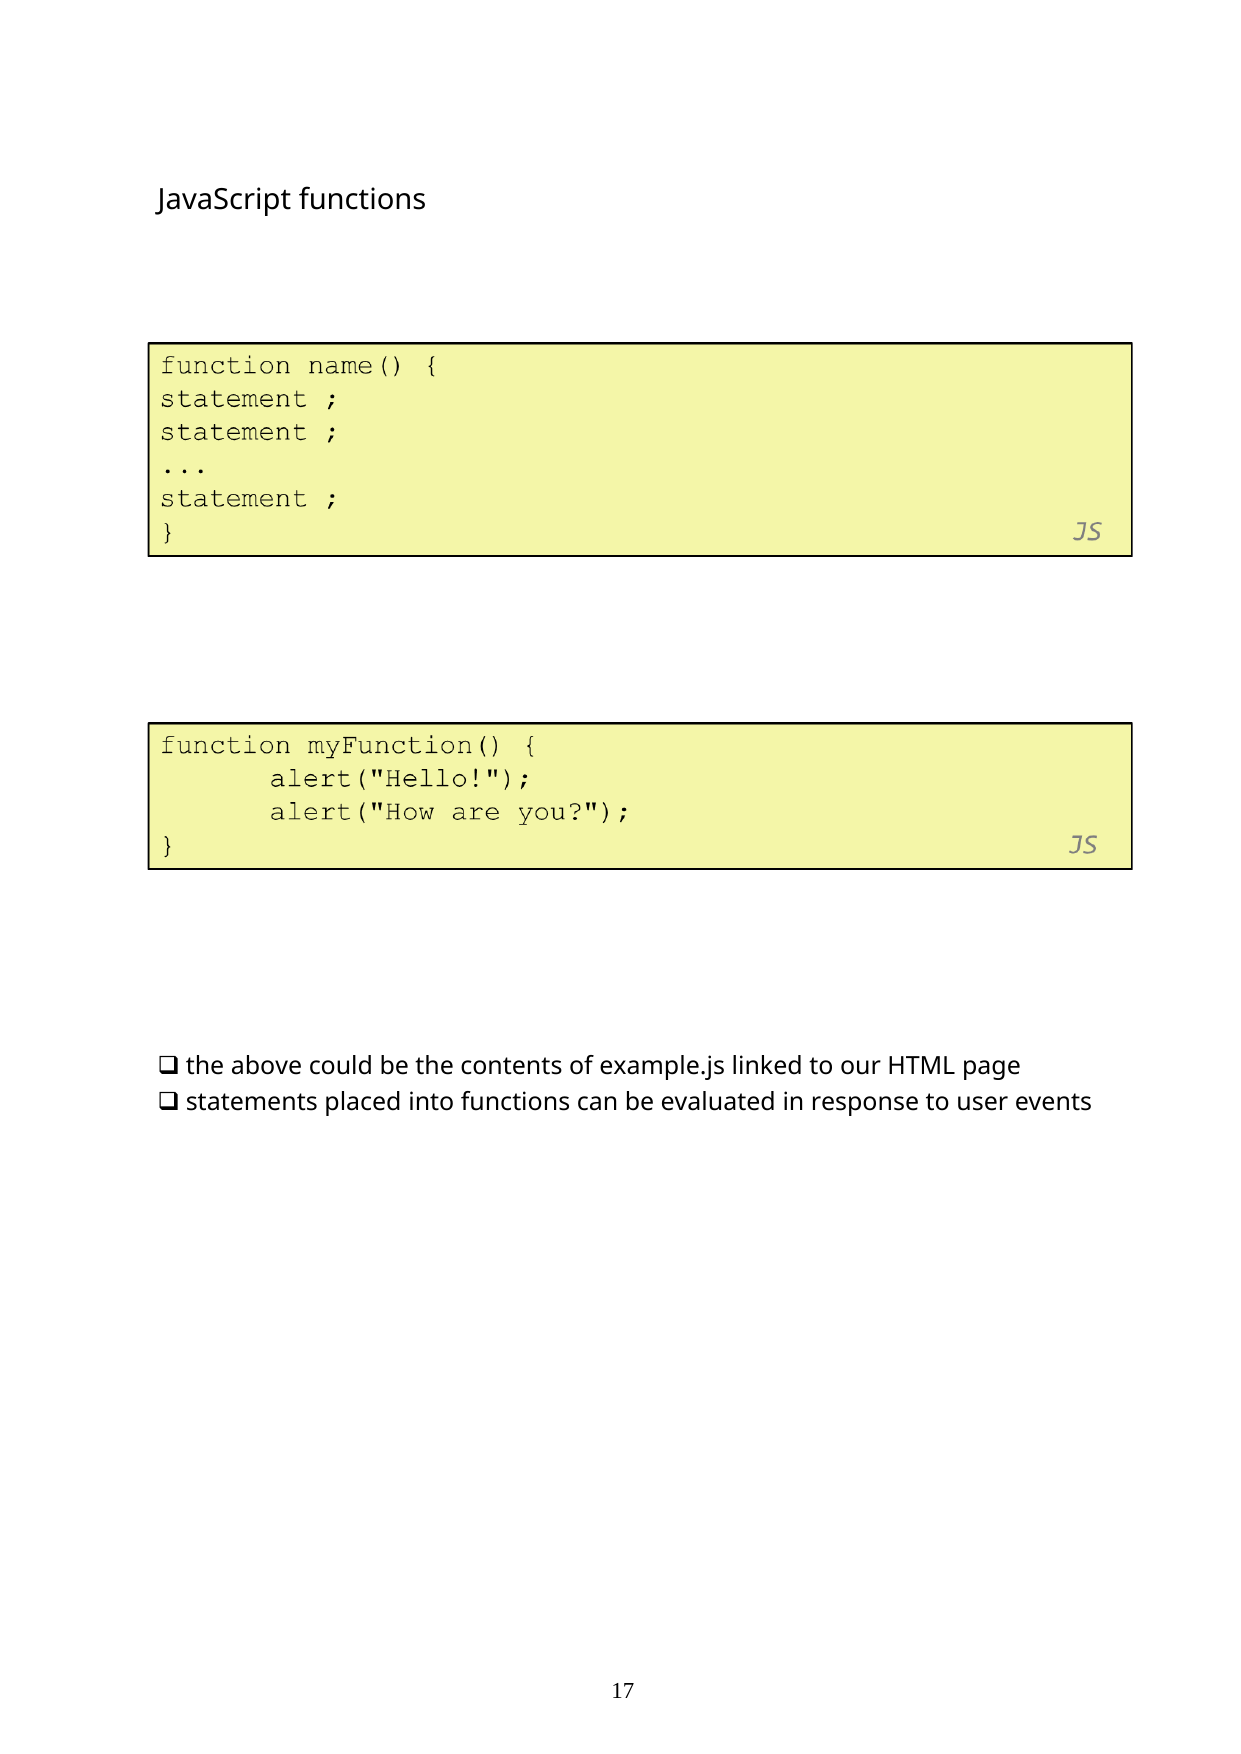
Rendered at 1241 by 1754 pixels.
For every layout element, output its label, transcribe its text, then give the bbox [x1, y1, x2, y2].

list the above could be the contents of example.js linked to our HTML page [157, 1048, 1240, 1082]
picture [147, 722, 1133, 870]
subtitle JavaScript functions [157, 178, 1240, 218]
list statements placed into functions can be evaluated in response to user events [157, 1083, 1240, 1117]
picture [147, 342, 1133, 557]
